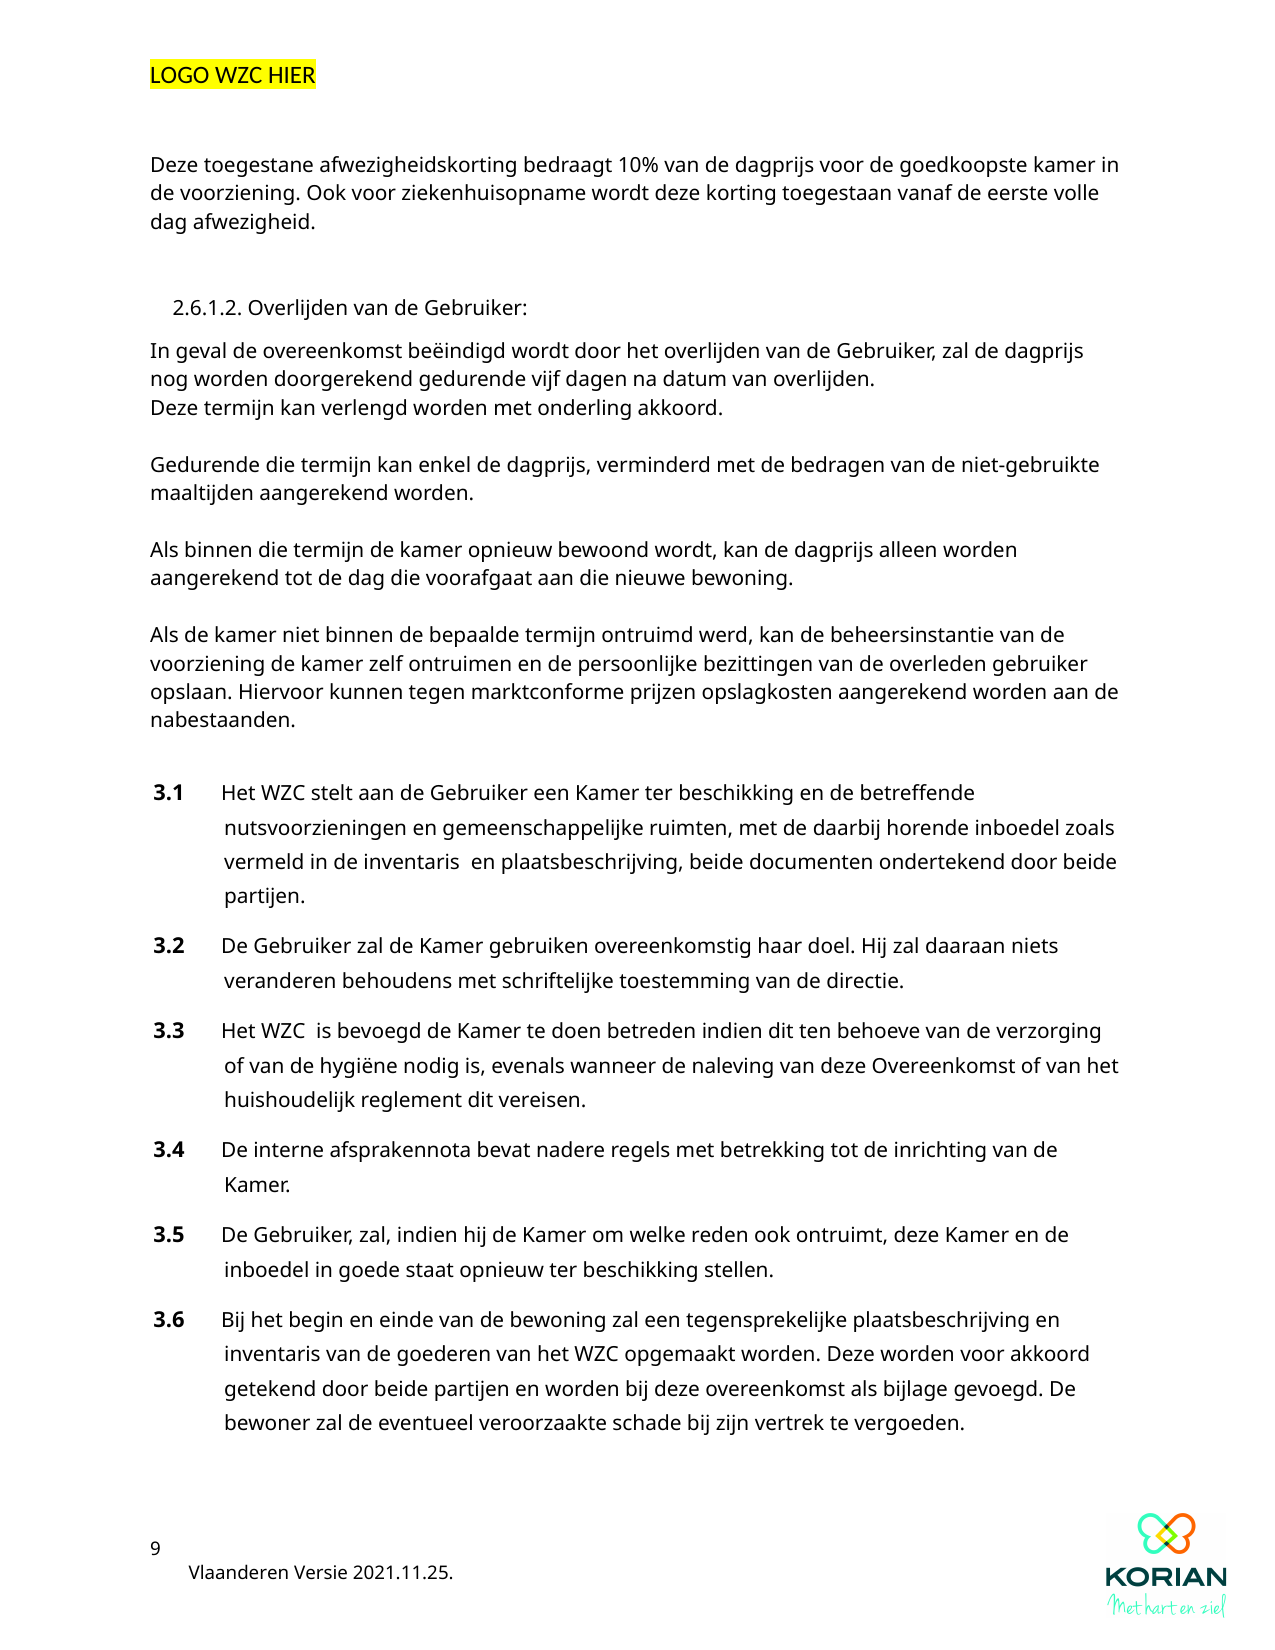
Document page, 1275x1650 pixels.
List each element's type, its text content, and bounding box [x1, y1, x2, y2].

list De Gebruiker, zal, indien hij de Kamer om welke reden ook ontruimt, deze Kamer en de inboedel in goede staat opnieuw ter beschikking stellen. [153, 1219, 1125, 1283]
text Gedurende die termijn kan enkel de dagprijs, verminderd met de bedragen van de niet-gebruikte maaltijden aangerekend worden. [150, 450, 1125, 507]
list Bij het begin en einde van de bewoning zal een tegensprekelijke plaatsbeschrijving en inventaris van de goederen van het WZC opgemaakt worden. Deze worden voor akkoord getekend door beide partijen en worden bij deze overeenkomst als bijlage gevoegd. De bewoner zal de eventueel veroorzaakte schade bij zijn vertrek te vergoeden. [153, 1304, 1125, 1437]
text Deze termijn kan verlengd worden met onderling akkoord. [150, 393, 1125, 421]
list De interne afsprakennota bevat nadere regels met betrekking tot de inrichting van de Kamer. [153, 1134, 1125, 1198]
text Als binnen die termijn de kamer opnieuw bewoond wordt, kan de dagprijs alleen worden aangerekend tot de dag die voorafgaat aan die nieuwe bewoning. [150, 535, 1125, 592]
picture [1106, 1513, 1227, 1618]
list Het WZC is bevoegd de Kamer te doen betreden indien dit ten behoeve van de verzorging of van de hygiëne nodig is, evenals wanneer de naleving van deze Overeenkomst of van het huishoudelijk reglement dit vereisen. [153, 1015, 1125, 1114]
text Als de kamer niet binnen de bepaalde termijn ontruimd werd, kan de beheersinstantie van de voorziening de kamer zelf ontruimen en de persoonlijke bezittingen van de overleden gebruiker opslaan. Hiervoor kunnen tegen marktconforme prijzen opslagkosten aangerekend worden aan de nabestaanden. [150, 620, 1125, 734]
list De Gebruiker zal de Kamer gebruiken overeenkomstig haar doel. Hij zal daaraan niets veranderen behoudens met schriftelijke toestemming van de directie. [153, 931, 1125, 995]
text Deze toegestane afwezigheidskorting bedraagt 10% van de dagprijs voor de goedkoopste kamer in de voorziening. Ook voor ziekenhuisopname wordt deze korting toegestaan vanaf de eerste volle dag afwezigheid. [150, 150, 1125, 235]
text In geval de overeenkomst beëindigd wordt door het overlijden van de Gebruiker, zal de dagprijs nog worden doorgerekend gedurende vijf dagen na datum van overlijden. [150, 336, 1125, 393]
list Het WZC stelt aan de Gebruiker een Kamer ter beschikking en de betreffende nutsvoorzieningen en gemeenschappelijke ruimten, met de daarbij horende inboedel zoals vermeld in de inventaris en plaatsbeschrijving, beide documenten ondertekend door beide partijen. [153, 777, 1125, 910]
text Overlijden van de Gebruiker: [172, 293, 1125, 321]
